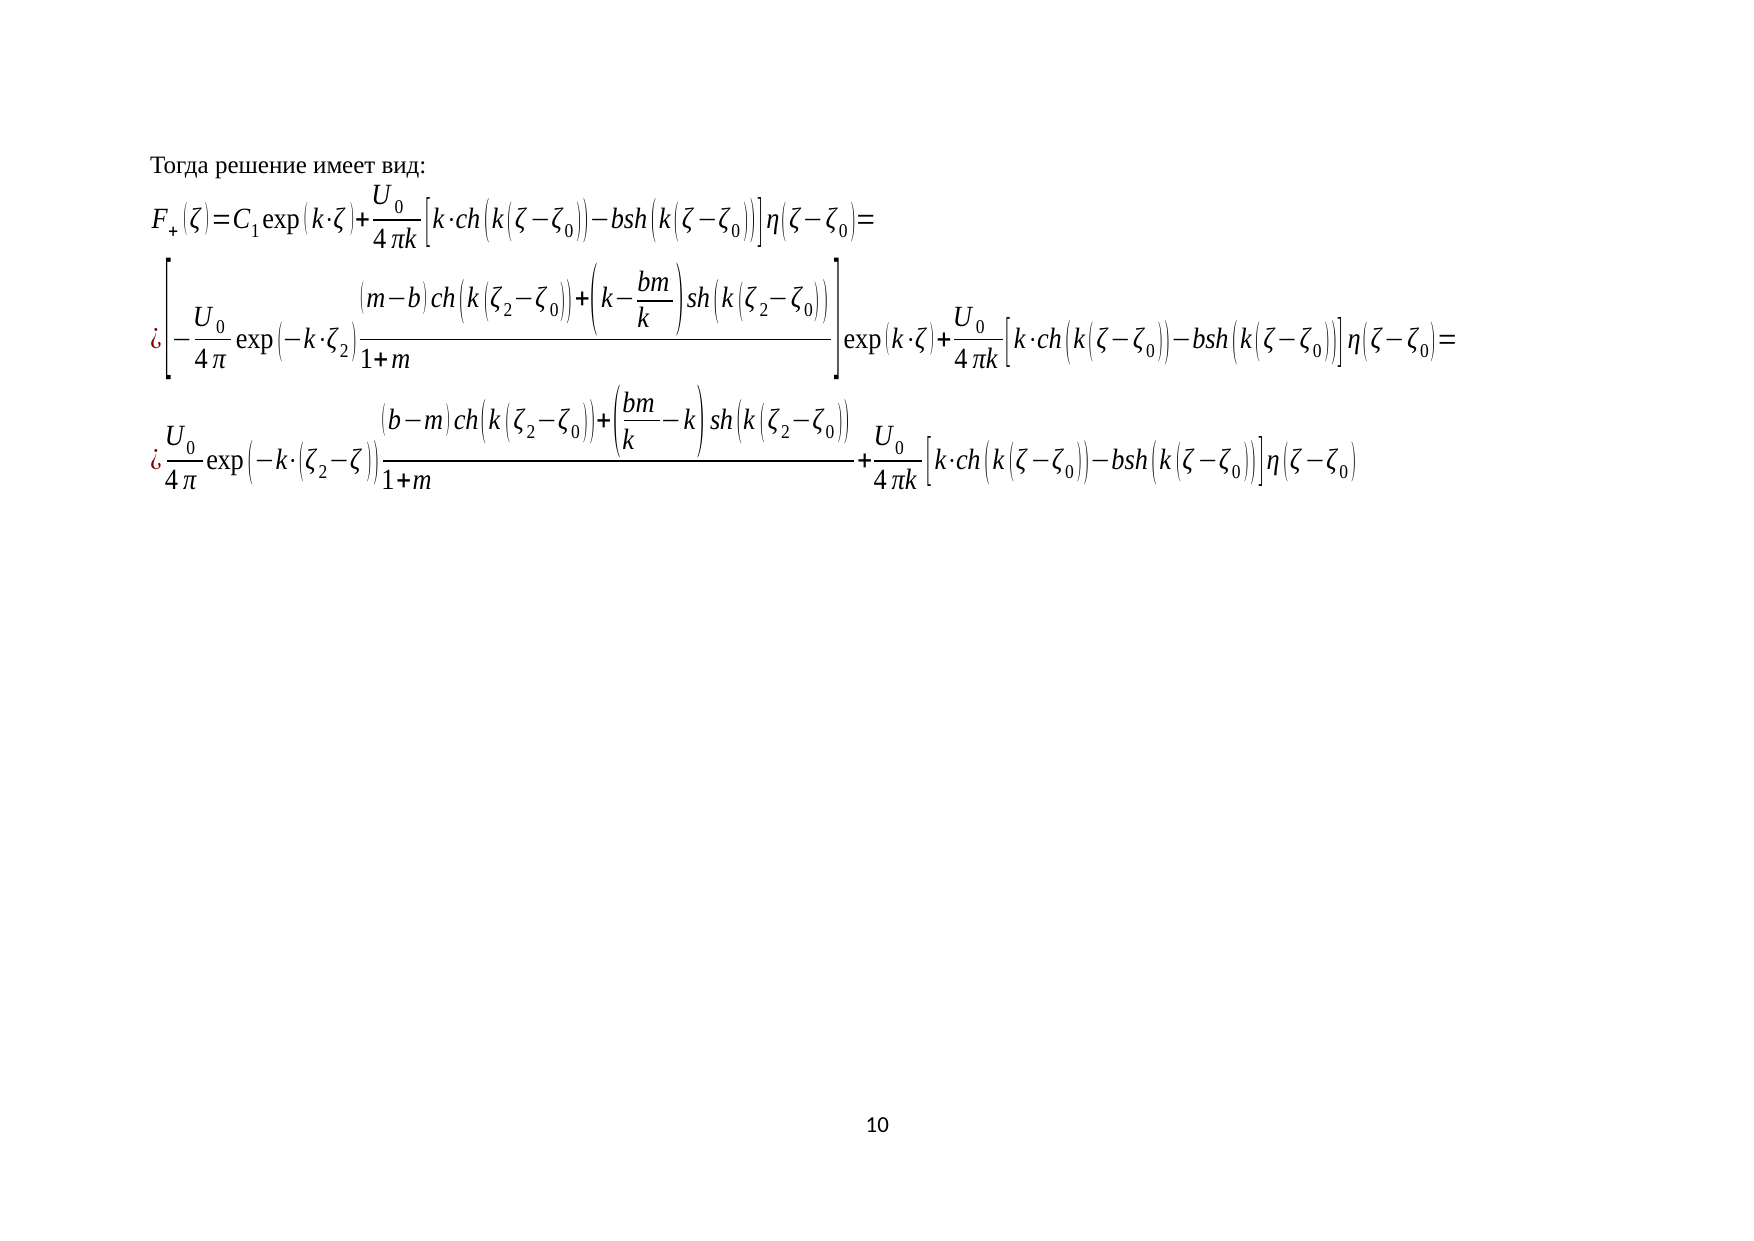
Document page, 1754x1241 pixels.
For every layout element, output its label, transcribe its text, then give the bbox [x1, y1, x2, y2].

text Тогда решение имеет вид: [150, 150, 1604, 179]
